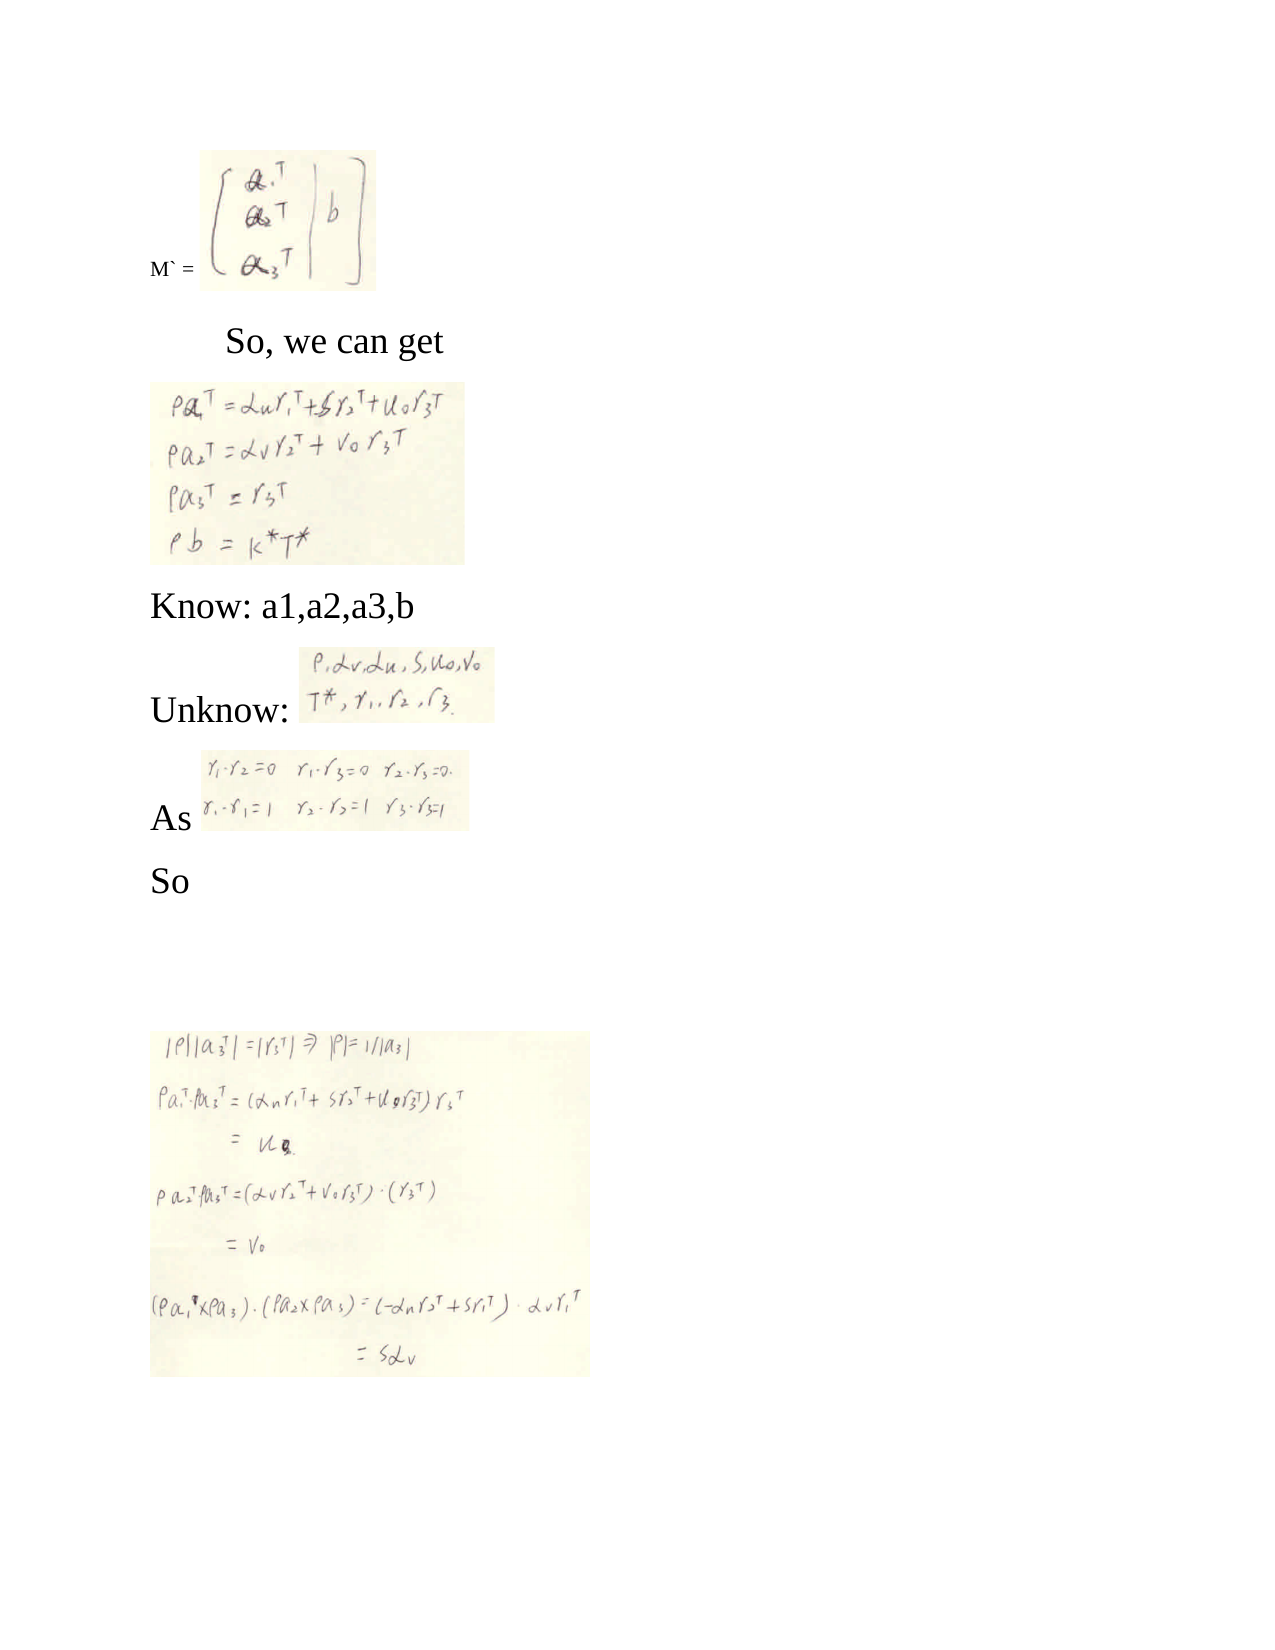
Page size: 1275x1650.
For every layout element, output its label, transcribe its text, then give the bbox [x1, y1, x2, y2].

text Know: a1,a2,a3,b [150, 584, 1125, 627]
picture [199, 150, 377, 291]
text So, we can get [150, 319, 1125, 362]
picture [298, 647, 495, 723]
text M` = [150, 150, 1125, 299]
picture [201, 750, 470, 831]
picture [150, 1031, 590, 1377]
text So [150, 858, 1125, 902]
text Unknow: [150, 647, 1125, 731]
picture [150, 382, 465, 565]
